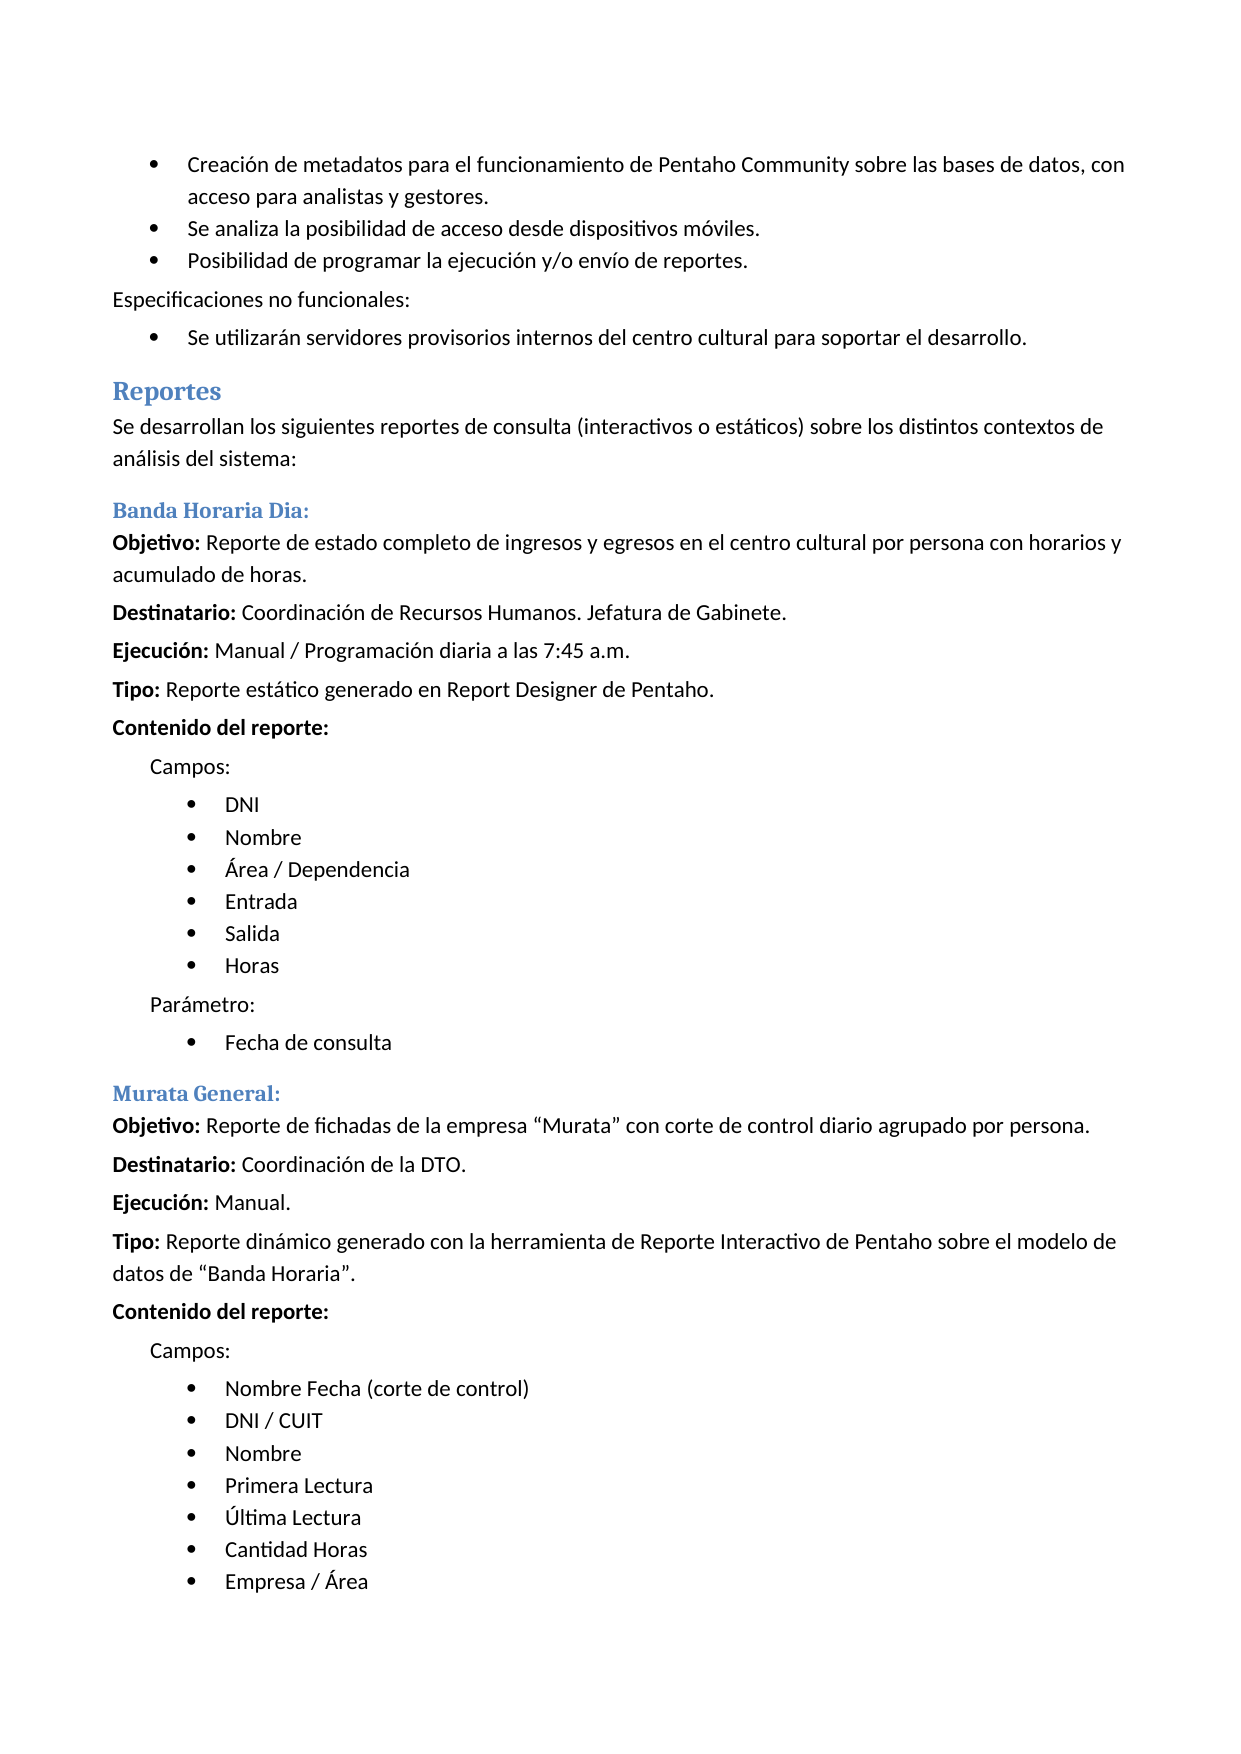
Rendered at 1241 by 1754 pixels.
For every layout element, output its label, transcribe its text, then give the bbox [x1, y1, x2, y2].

subtitle Murata General: [112, 1081, 1128, 1108]
text Destinatario: Coordinación de la DTO. [112, 1150, 1128, 1178]
text Campos: [150, 1336, 1128, 1364]
list Primera Lectura [187, 1471, 1128, 1499]
text Ejecución: Manual. [112, 1188, 1128, 1216]
subtitle Banda Horaria Dia: [112, 497, 1128, 524]
list DNI / CUIT [187, 1406, 1128, 1434]
text Contenido del reporte: [112, 1297, 1128, 1325]
text Se desarrollan los siguientes reportes de consulta (interactivos o estáticos) sobre los distintos contextos de análisis del sistema: [112, 412, 1128, 472]
list Se analiza la posibilidad de acceso desde dispositivos móviles. [150, 214, 1128, 242]
text Objetivo: Reporte de fichadas de la empresa “Murata” con corte de control diario agrupado por persona. [112, 1111, 1128, 1139]
list Nombre Fecha (corte de control) [187, 1374, 1128, 1402]
list Se utilizarán servidores provisorios internos del centro cultural para soportar el desarrollo. [150, 323, 1128, 351]
list Nombre [187, 1439, 1128, 1467]
text Destinatario: Coordinación de Recursos Humanos. Jefatura de Gabinete. [112, 598, 1128, 626]
text Ejecución: Manual / Programación diaria a las 7:45 a.m. [112, 637, 1128, 665]
text Campos: [150, 752, 1128, 780]
list Última Lectura [187, 1503, 1128, 1531]
list Nombre [187, 823, 1128, 851]
text Objetivo: Reporte de estado completo de ingresos y egresos en el centro cultural por persona con horarios y acumulado de horas. [112, 528, 1128, 588]
list Creación de metadatos para el funcionamiento de Pentaho Community sobre las bases de datos, con acceso para analistas y gestores. [150, 150, 1128, 210]
list Entrada [187, 887, 1128, 915]
text Especificaciones no funcionales: [112, 285, 1128, 313]
text Tipo: Reporte estático generado en Report Designer de Pentaho. [112, 675, 1128, 703]
list Cantidad Horas [187, 1535, 1128, 1563]
subtitle Reportes [112, 376, 1128, 408]
list Área / Dependencia [187, 855, 1128, 883]
text Parámetro: [150, 990, 1128, 1018]
text Contenido del reporte: [112, 713, 1128, 742]
list Salida [187, 919, 1128, 947]
list Posibilidad de programar la ejecución y/o envío de reportes. [150, 247, 1128, 274]
list Empresa / Área [187, 1567, 1128, 1595]
text Tipo: Reporte dinámico generado con la herramienta de Reporte Interactivo de Pentaho sobre el modelo de datos de “Banda Horaria”. [112, 1227, 1128, 1287]
list DNI [187, 790, 1128, 818]
list Horas [187, 951, 1128, 979]
list Fecha de consulta [187, 1028, 1128, 1056]
